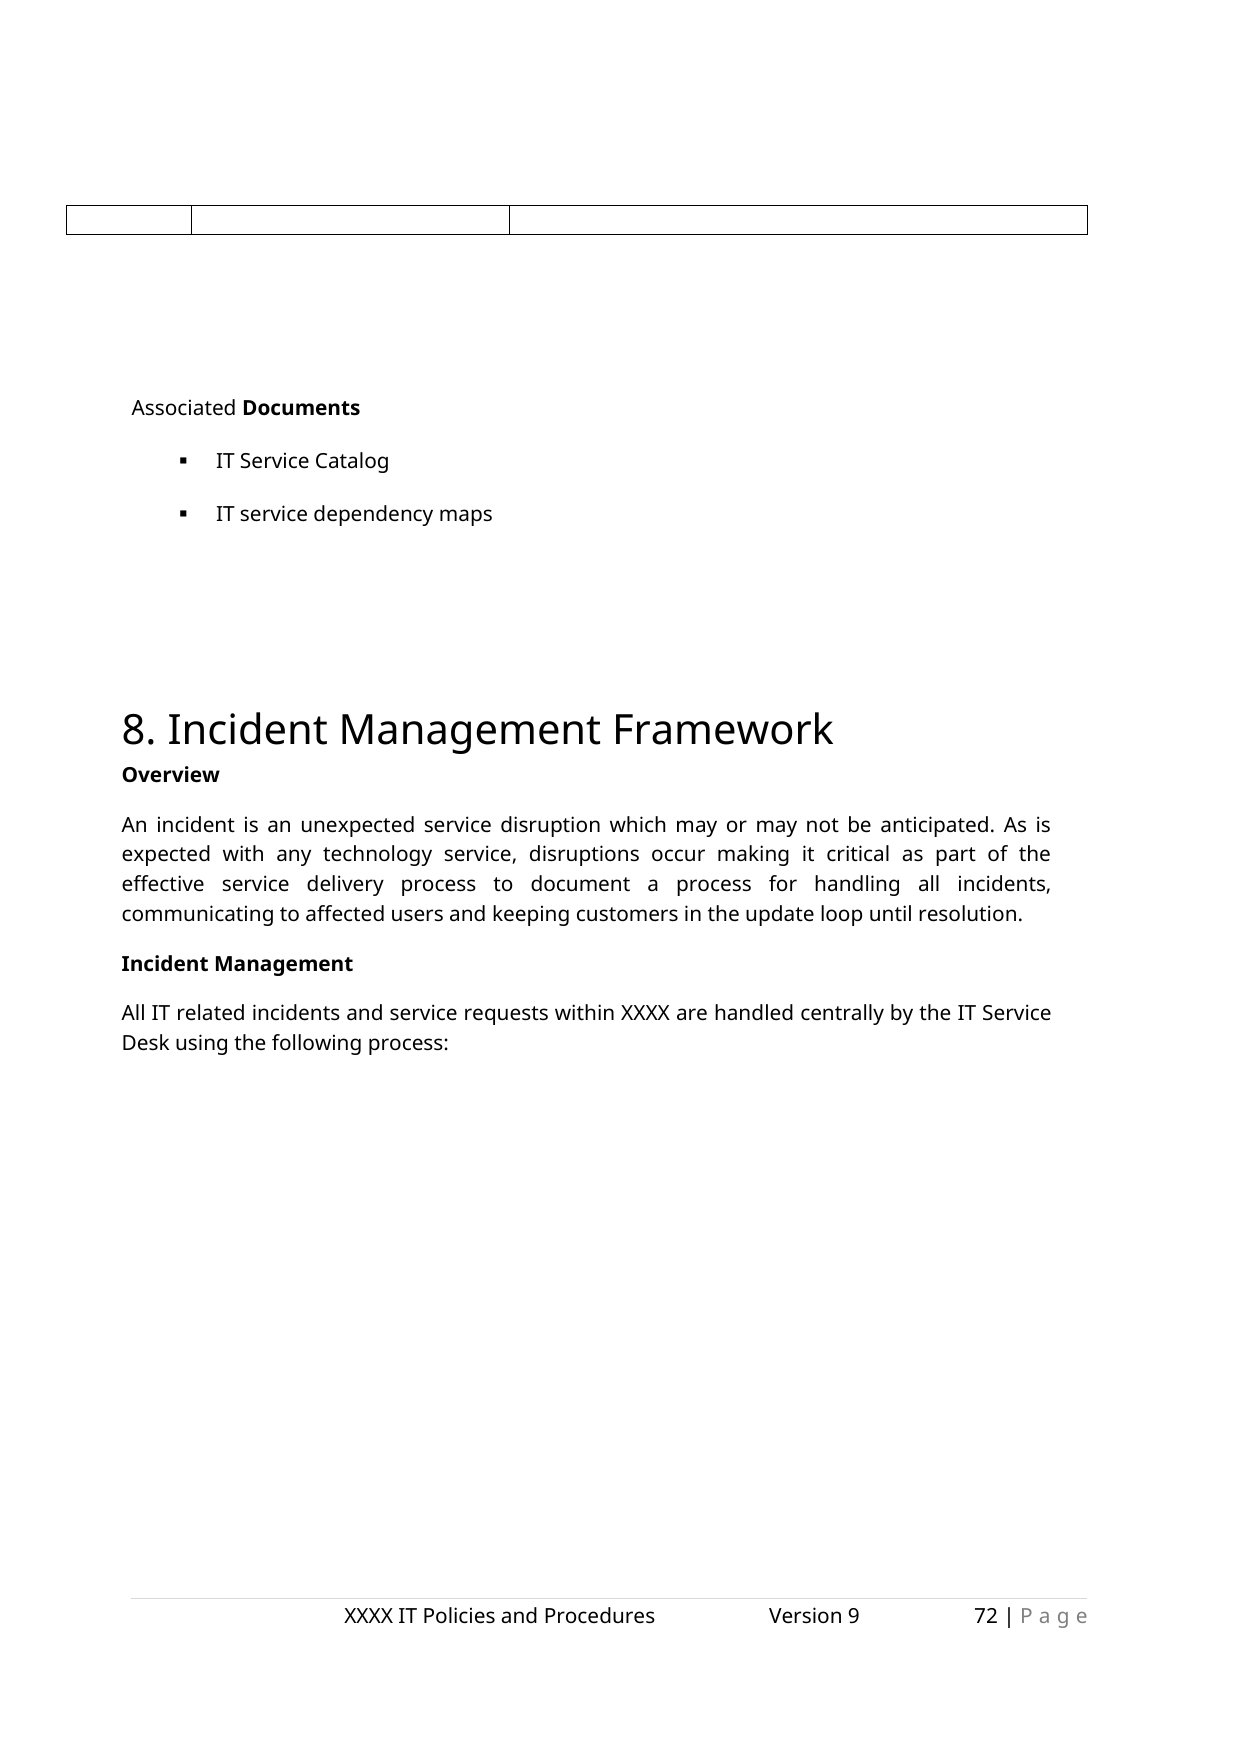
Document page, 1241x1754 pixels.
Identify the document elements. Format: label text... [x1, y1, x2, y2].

subtitle 8. Incident Management Framework [121, 700, 1087, 757]
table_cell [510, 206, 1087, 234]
text All IT related incidents and service requests within XXXX are handled centrally by the IT Service Desk using the following process: [121, 998, 1053, 1057]
list IT Service Catalog [178, 446, 1053, 475]
subtitle Overview [121, 760, 1087, 788]
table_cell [192, 206, 509, 234]
text An incident is an unexpected service disruption which may or may not be anticipated. As is expected with any technology service, disruptions occur making it critical as part of the effective service delivery process to document a process for handling all incidents, communicating to affected users and keeping customers in the update loop until resolution. [121, 810, 1053, 927]
subtitle Associated Documents [66, 393, 1087, 422]
table_cell [67, 206, 191, 234]
list IT service dependency maps [178, 499, 1053, 527]
subtitle Incident Management [121, 949, 1087, 977]
